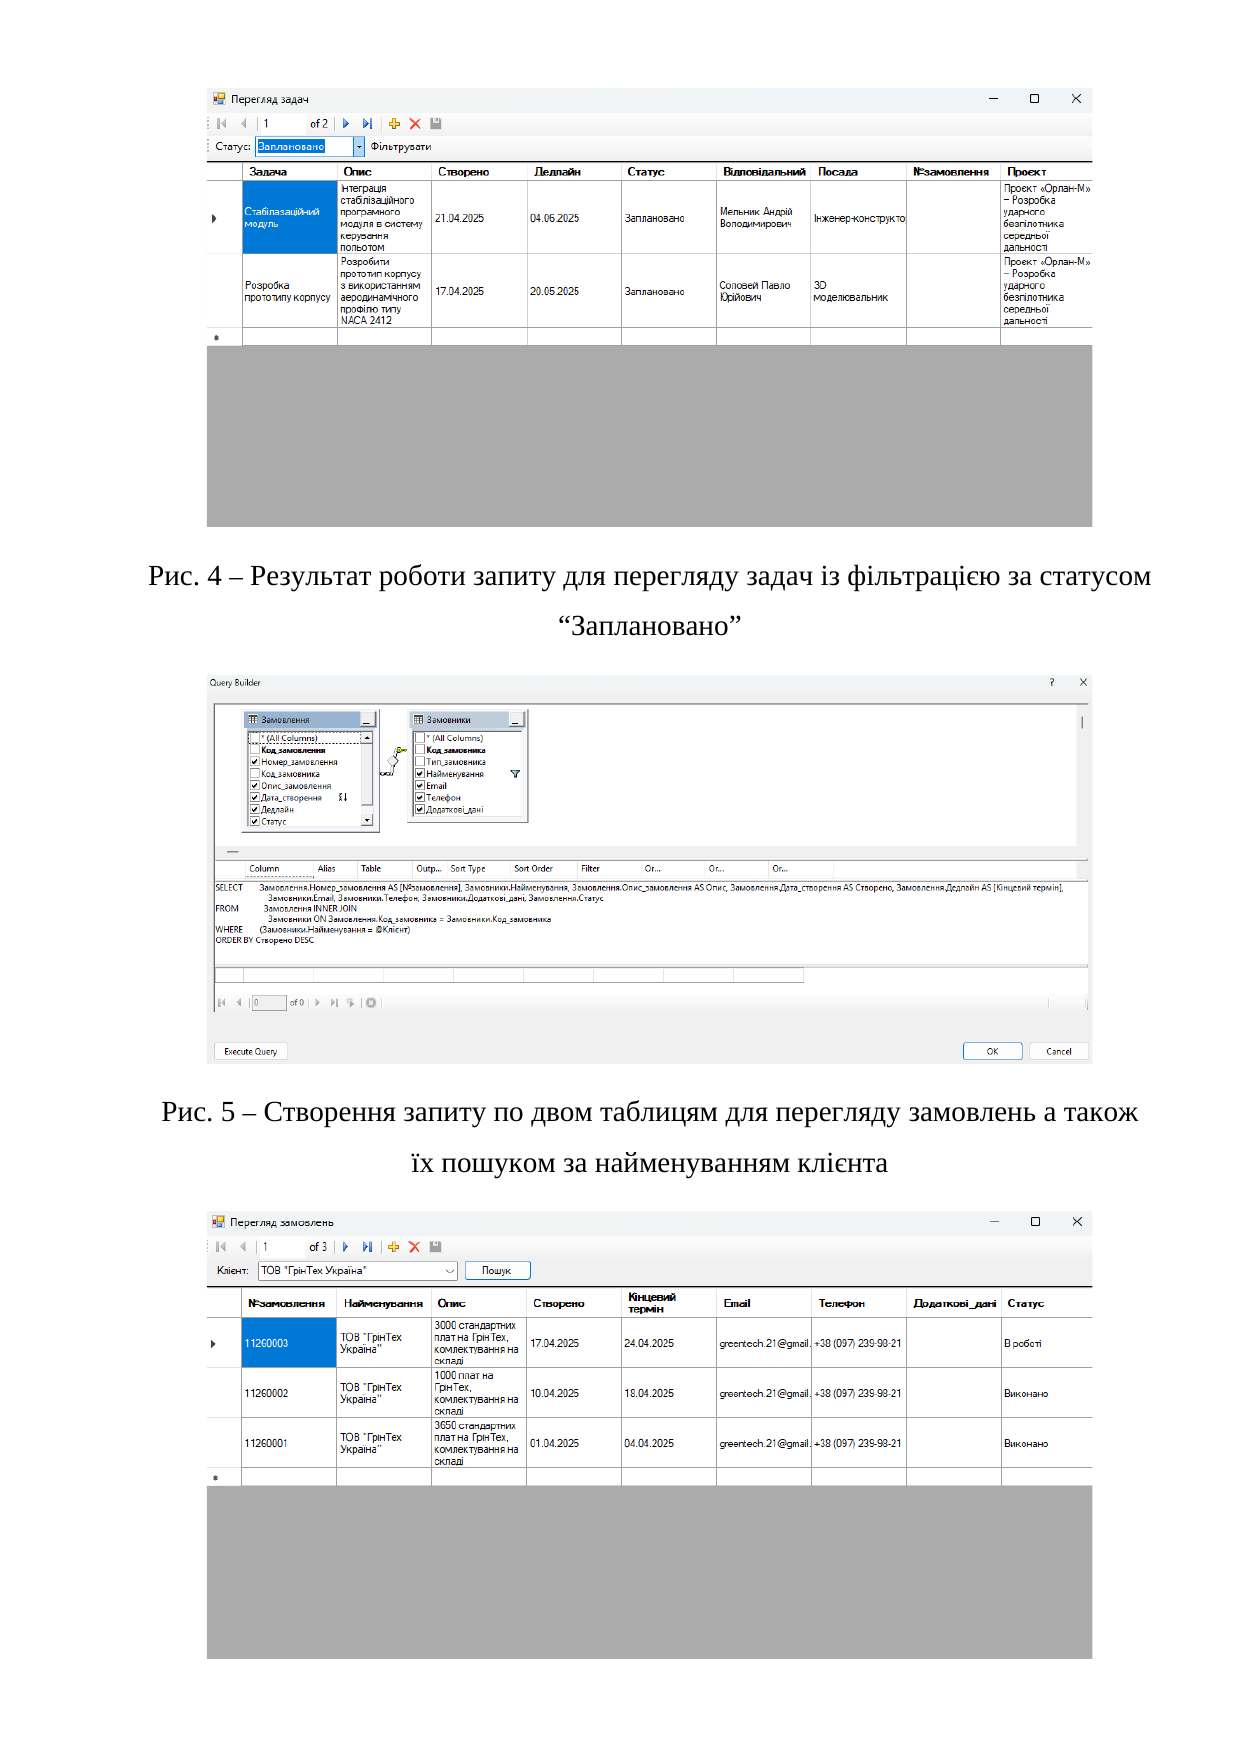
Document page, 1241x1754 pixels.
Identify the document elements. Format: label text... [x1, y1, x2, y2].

text Рис. 5 – Створення запиту по двом таблицям для перегляду замовлень а також їх пошуком за найменуванням клієнта [148, 1094, 1152, 1178]
picture [206, 88, 1093, 527]
picture [206, 675, 1093, 1064]
picture [206, 1211, 1093, 1659]
text Рис. 4 – Результат роботи запиту для перегляду задач із фільтрацією за статусом “Заплановано” [148, 558, 1152, 641]
